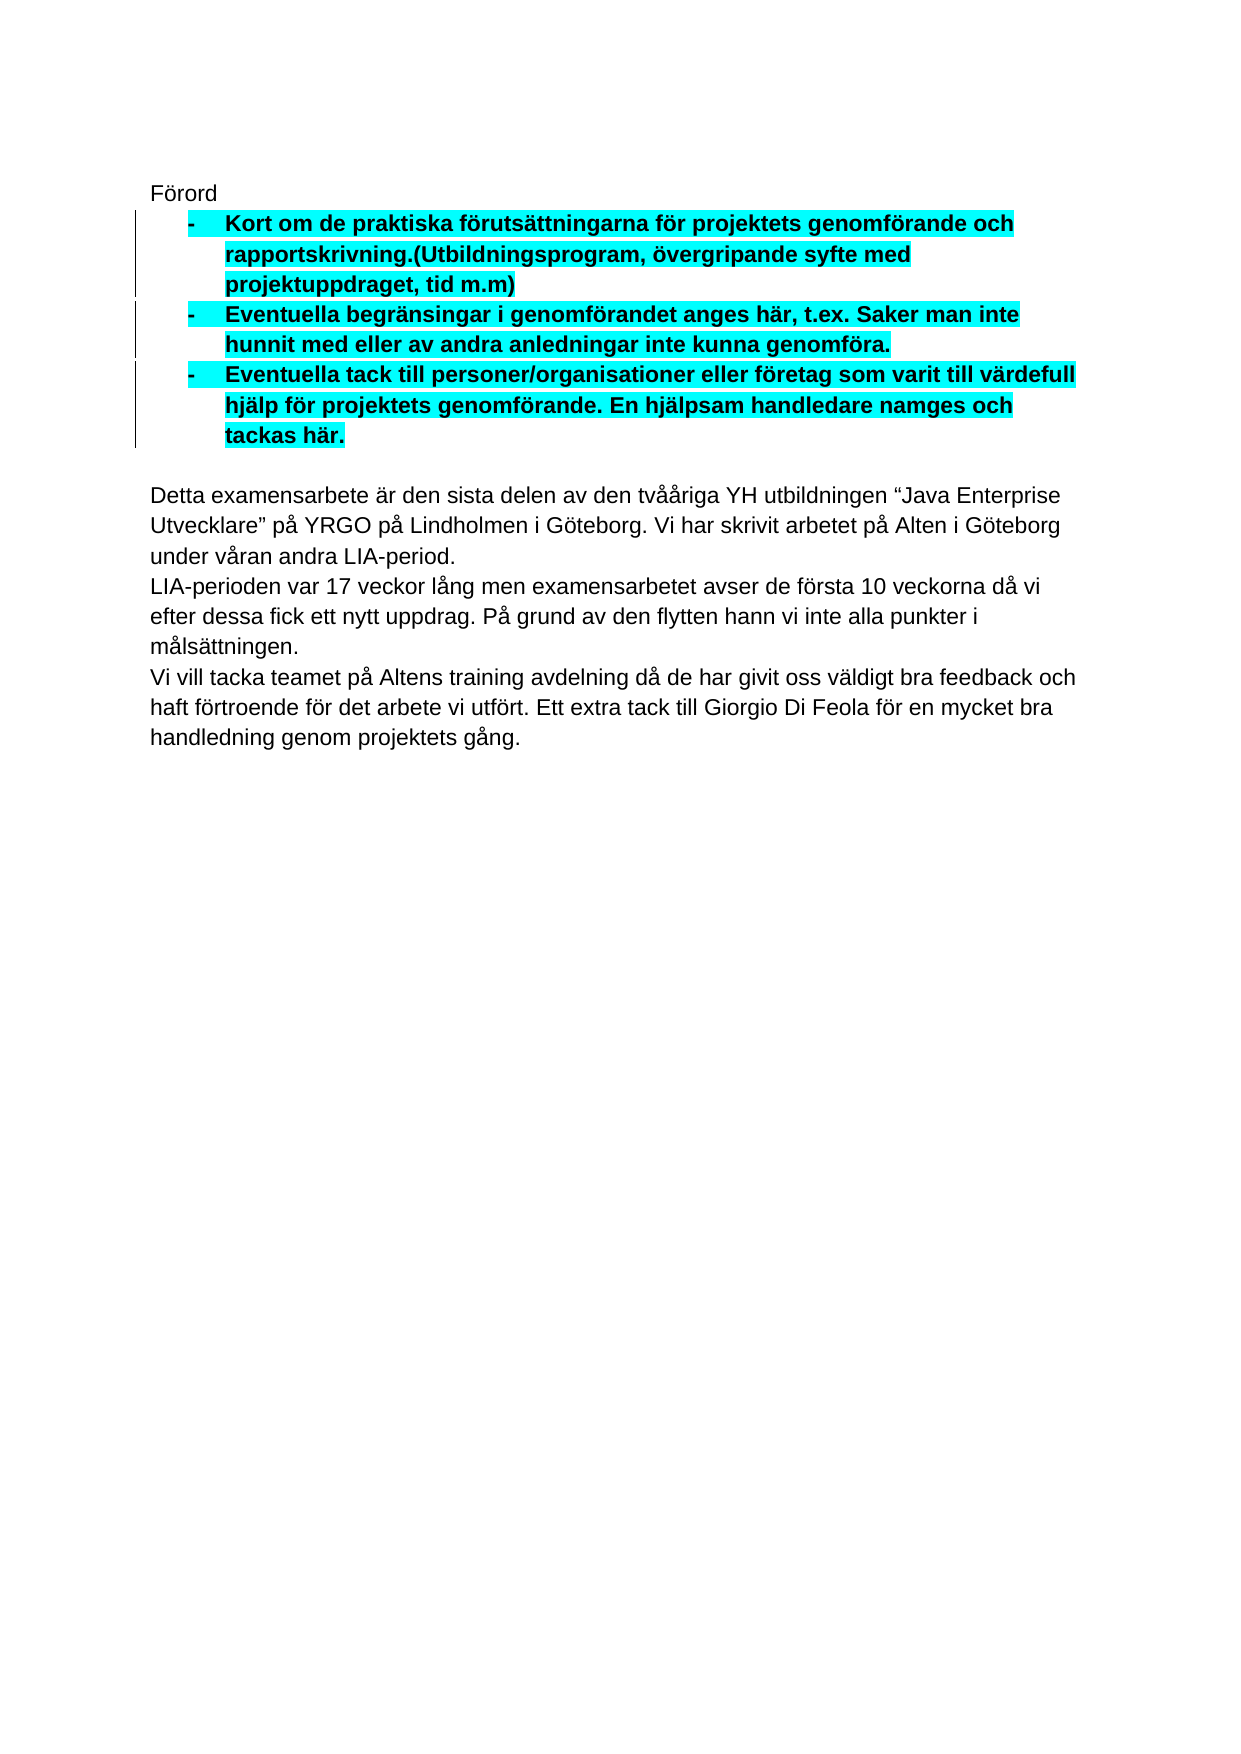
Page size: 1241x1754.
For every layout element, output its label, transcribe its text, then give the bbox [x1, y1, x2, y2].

text Vi vill tacka teamet på Altens training avdelning då de har givit oss väldigt bra feedback och haft förtroende för det arbete vi utfört. Ett extra tack till Giorgio Di Feola för en mycket bra handledning genom projektets gång. [150, 663, 1090, 750]
text Detta examensarbete är den sista delen av den tvååriga YH utbildningen “Java Enterprise Utvecklare” på YRGO på Lindholmen i Göteborg. Vi har skrivit arbetet på Alten i Göteborg under våran andra LIA-period. [150, 482, 1090, 569]
list Kort om de praktiska förutsättningarna för projektets genomförande och rapportskrivning.(Utbildningsprogram, övergripande syfte med projektuppdraget, tid m.m) [187, 210, 1090, 297]
text LIA-perioden var 17 veckor lång men examensarbetet avser de första 10 veckorna då vi efter dessa fick ett nytt uppdrag. På grund av den flytten hann vi inte alla punkter i målsättningen. [150, 573, 1090, 660]
text Förord [150, 180, 1090, 207]
list Eventuella tack till personer/organisationer eller företag som varit till värdefull hjälp för projektets genomförande. En hjälpsam handledare namges och tackas här. [187, 361, 1090, 448]
list Eventuella begränsingar i genomförandet anges här, t.ex. Saker man inte hunnit med eller av andra anledningar inte kunna genomföra. [187, 301, 1090, 358]
